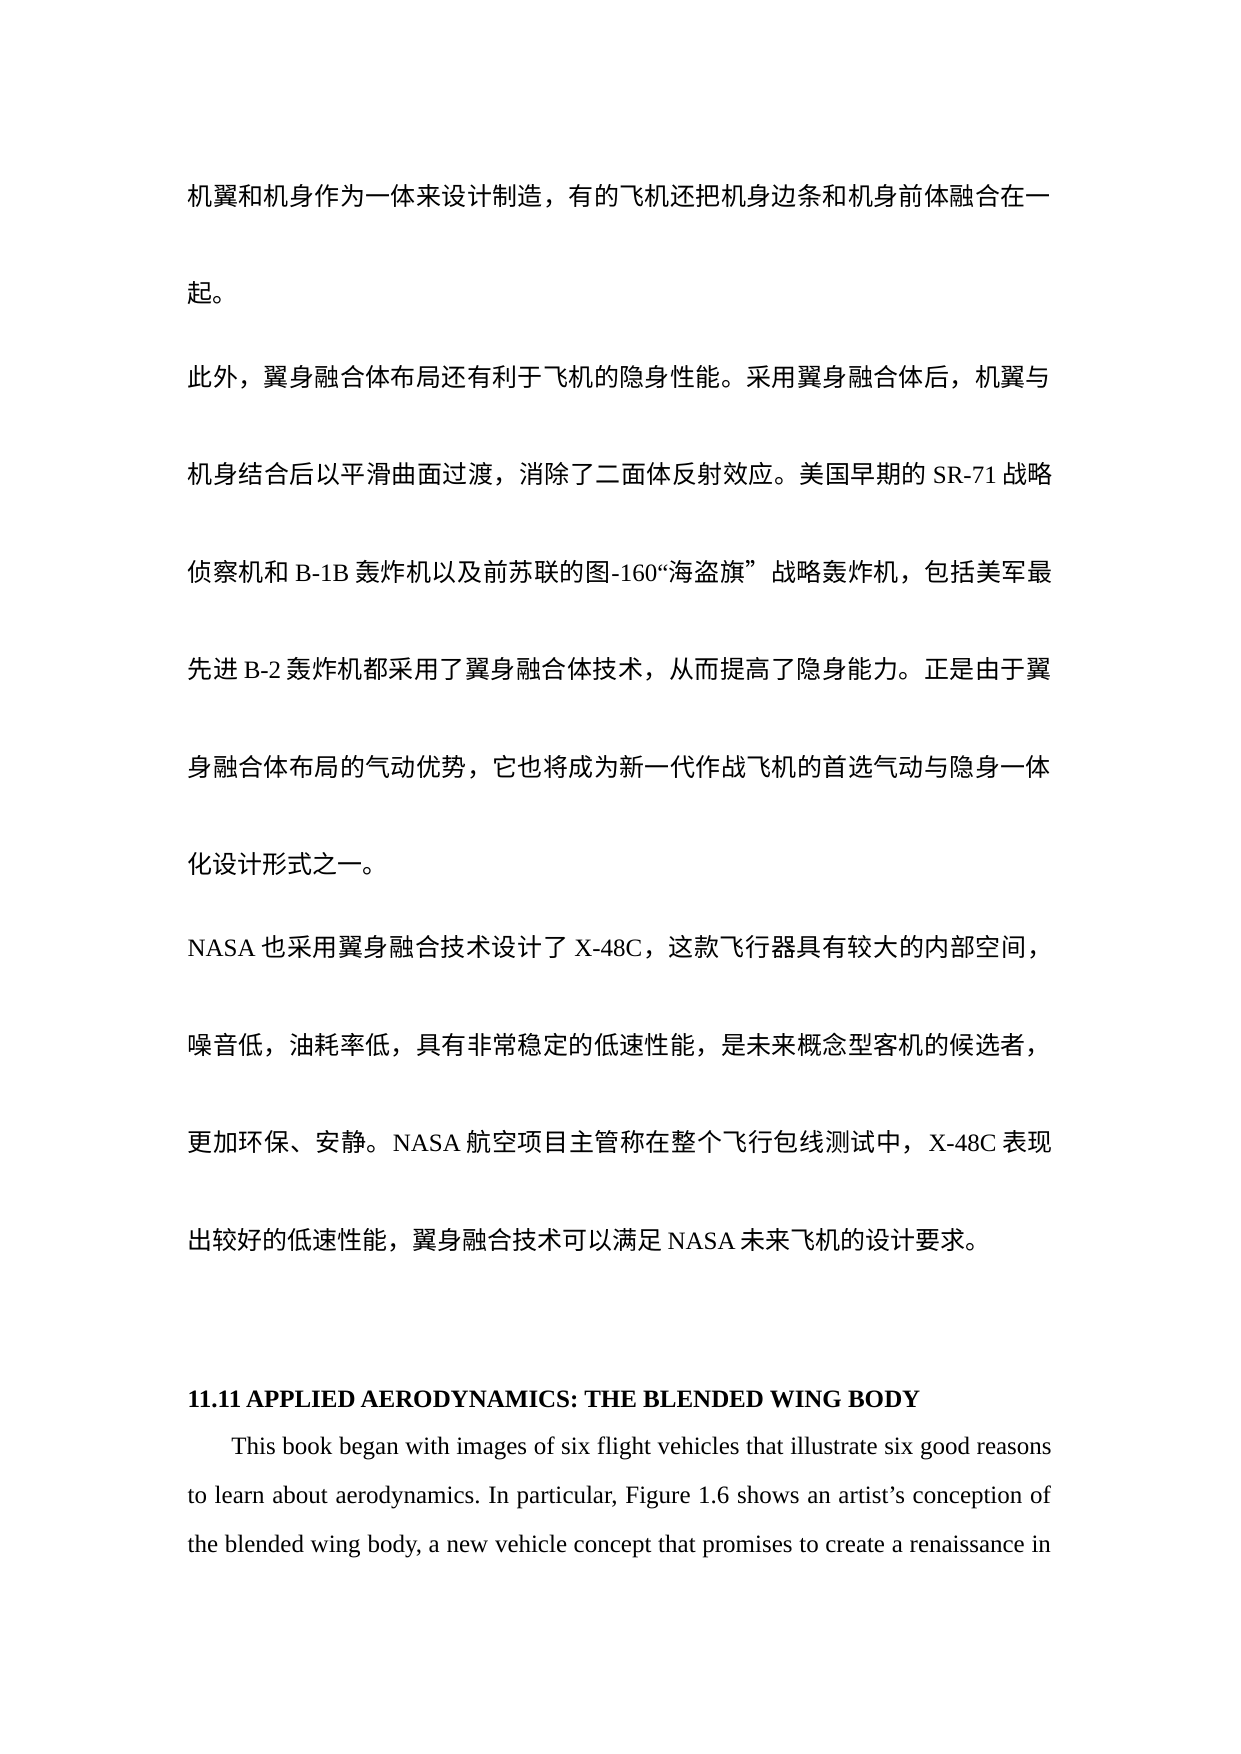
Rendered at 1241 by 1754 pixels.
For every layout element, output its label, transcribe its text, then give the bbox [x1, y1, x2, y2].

text 11.11 APPLIED AERODYNAMICS: THE BLENDED WING BODY [187, 1383, 1053, 1415]
text 此外，翼身融合体布局还有利于飞机的隐身性能。采用翼身融合体后，机翼与机身结合后以平滑曲面过渡，消除了二面体反射效应。美国早期的SR-71战略侦察机和B-1B轰炸机以及前苏联的图-160“海盗旗”战略轰炸机，包括美军最先进B-2轰炸机都采用了翼身融合体技术，从而提高了隐身能力。正是由于翼身融合体布局的气动优势，它也将成为新一代作战飞机的首选气动与隐身一体化设计形式之一。 [187, 343, 1053, 895]
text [187, 162, 1053, 324]
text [187, 1429, 1053, 1559]
text NASA也采用翼身融合技术设计了X-48C，这款飞行器具有较大的内部空间，噪音低，油耗率低，具有非常稳定的低速性能，是未来概念型客机的候选者，更加环保、安静。NASA航空项目主管称在整个飞行包线测试中，X-48C表现出较好的低速性能，翼身融合技术可以满足NASA未来飞机的设计要求。 [187, 913, 1053, 1271]
